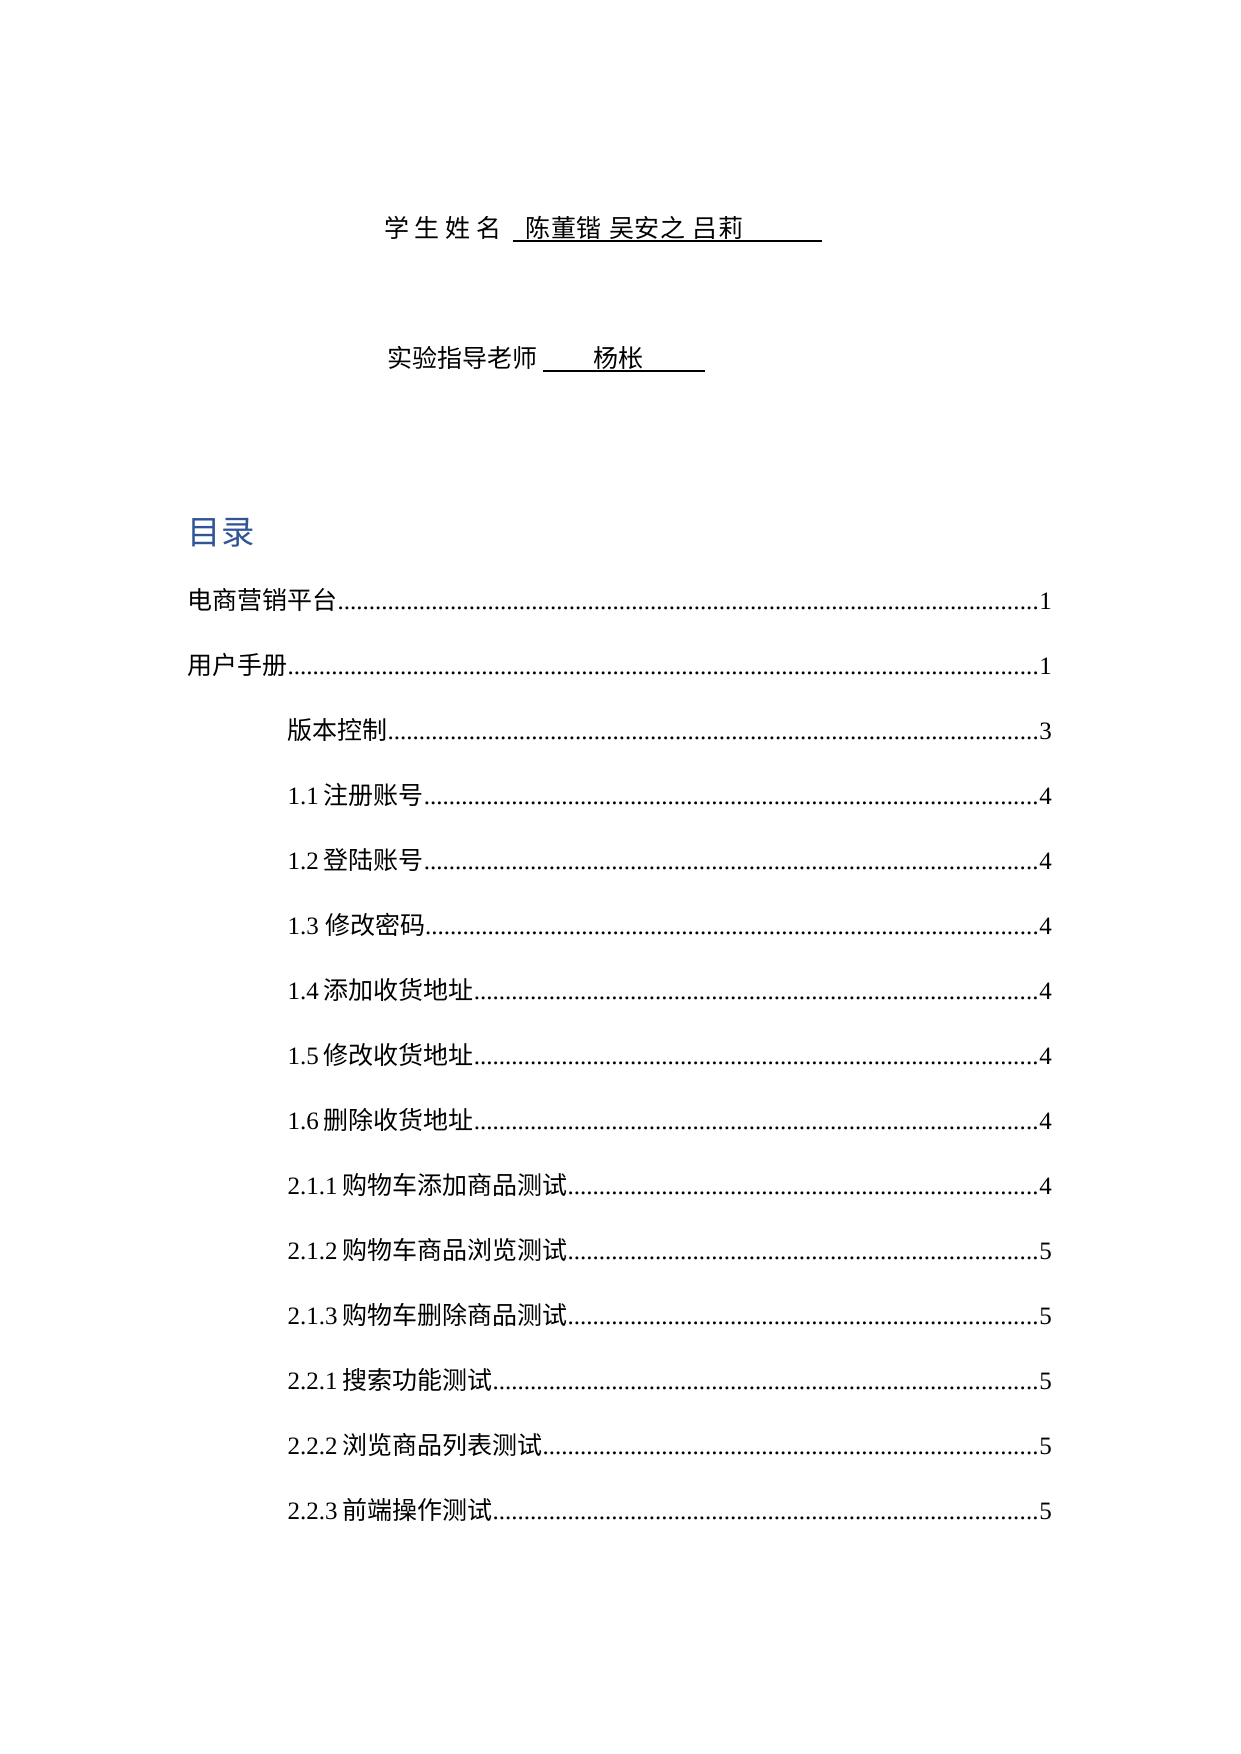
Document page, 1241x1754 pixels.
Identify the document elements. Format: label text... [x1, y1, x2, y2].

text 实验指导老师 杨枨 [187, 324, 836, 389]
text 学 生 姓 名 陈董锴 吴安之 吕莉 [187, 194, 836, 259]
